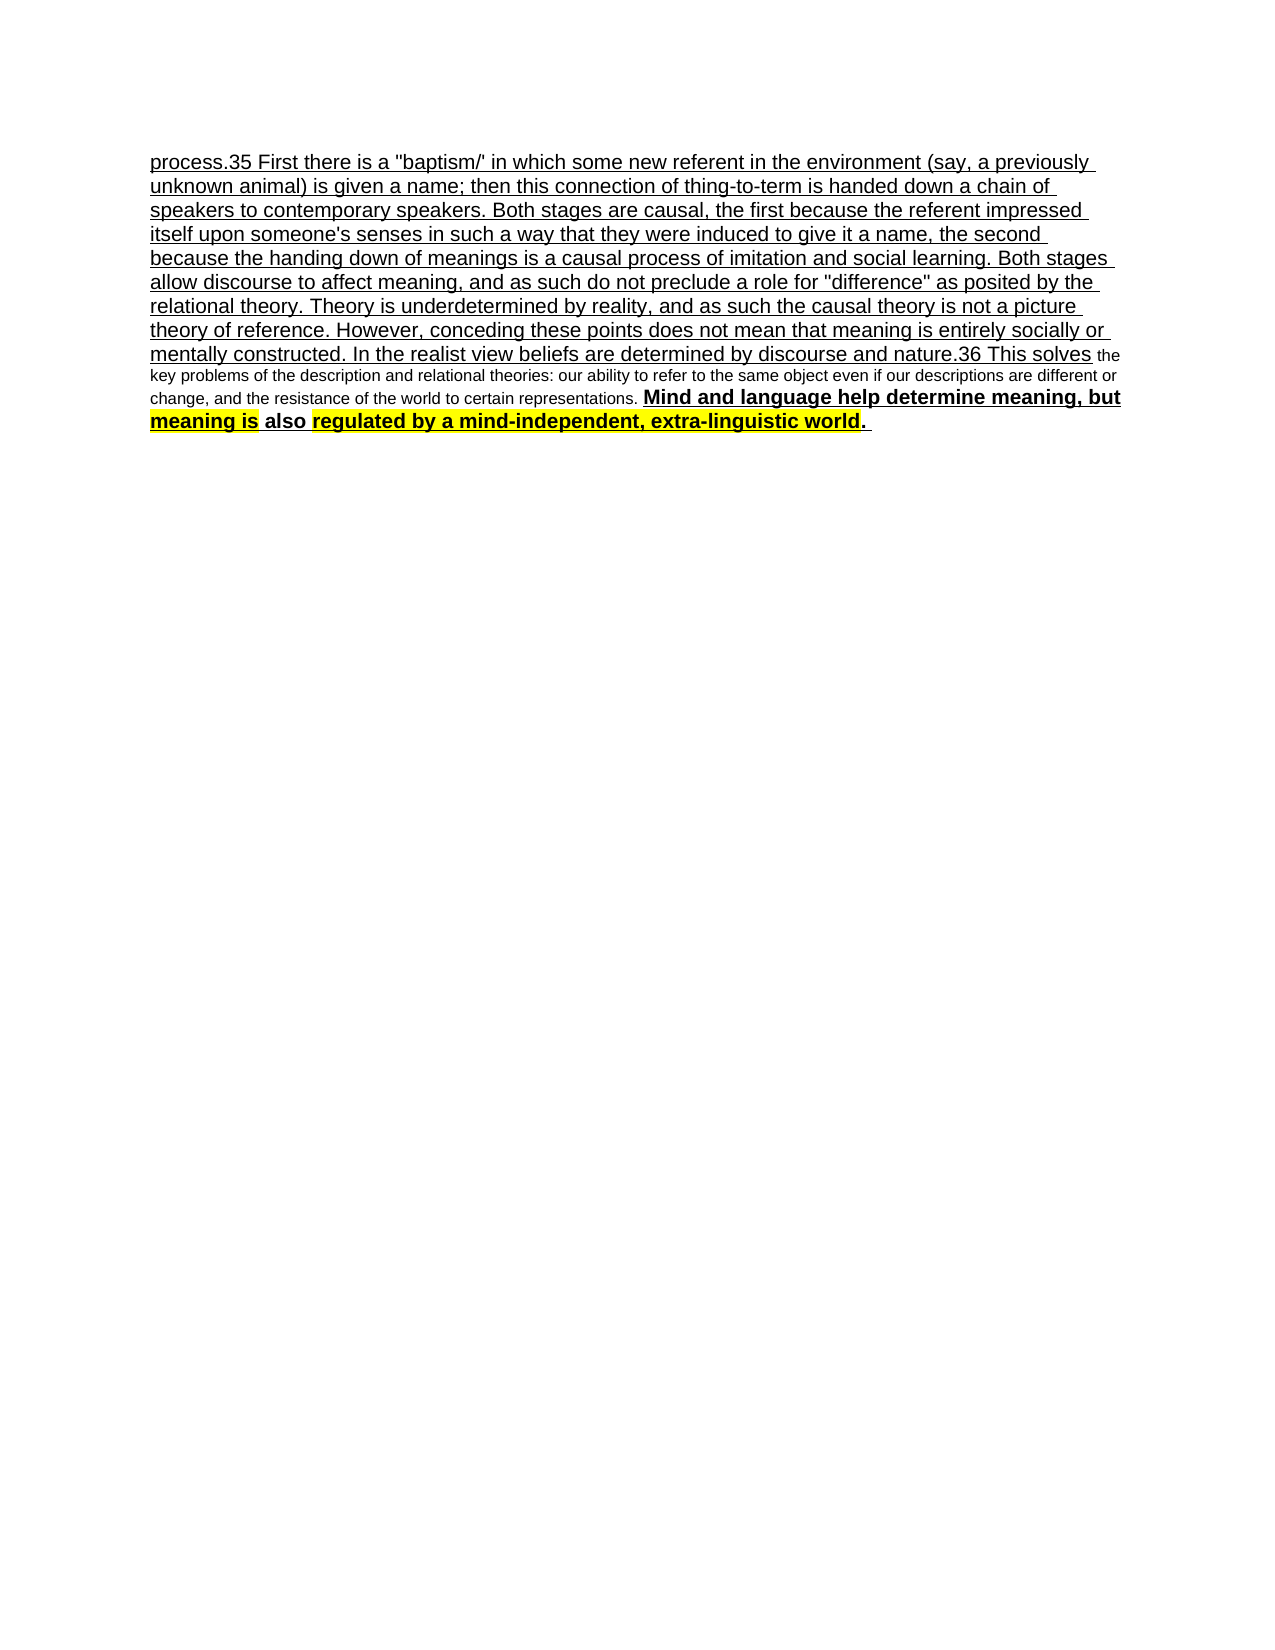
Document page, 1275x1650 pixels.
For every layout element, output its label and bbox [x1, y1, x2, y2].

text [150, 150, 1125, 433]
